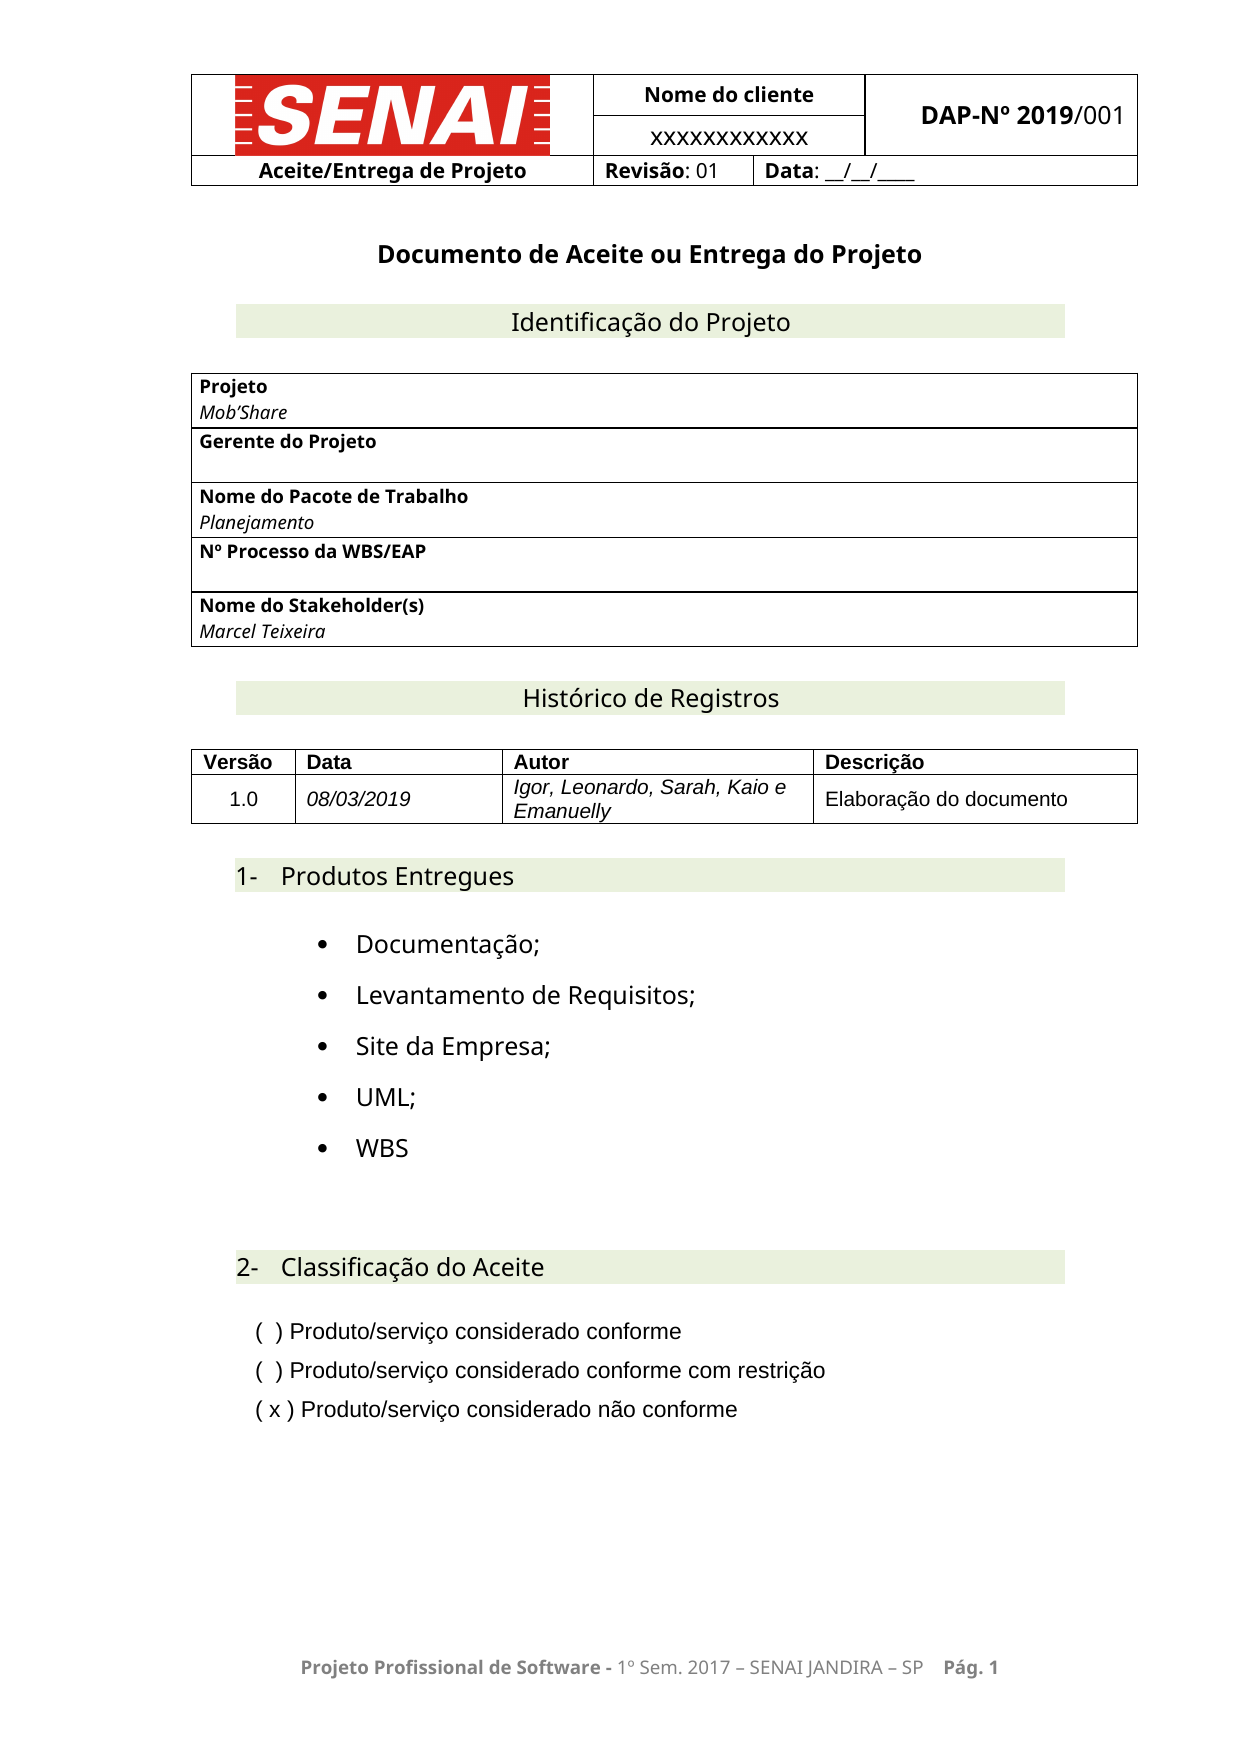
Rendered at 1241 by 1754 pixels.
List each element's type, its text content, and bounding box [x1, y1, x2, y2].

list Site da Empresa; [318, 1028, 1063, 1062]
table_cell 1.0 [192, 775, 295, 823]
text ( ) Produto/serviço considerado conforme [255, 1318, 1063, 1344]
text Identificação do Projeto [236, 304, 1065, 338]
table_cell Gerente do Projeto [192, 429, 1137, 482]
table_cell Nº Processo da WBS/EAP [192, 538, 1137, 591]
list Documentação; [318, 926, 1063, 960]
table_cell Nome do Pacote de Trabalho Planejamento [192, 483, 1137, 537]
list Classificação do Aceite [236, 1250, 1065, 1284]
list Produtos Entregues [235, 858, 1065, 892]
list UML; [318, 1079, 1063, 1113]
text ( ) Produto/serviço considerado conforme com restrição [255, 1357, 1063, 1383]
table_header Autor [503, 750, 813, 774]
list WBS [318, 1131, 1063, 1164]
table_header Projeto Mob’Share [192, 374, 1137, 427]
table_cell Nome do Stakeholder(s) Marcel Teixeira [192, 593, 1137, 646]
table_header Descrição [814, 750, 1137, 774]
text Histórico de Registros [236, 681, 1065, 715]
text ( x ) Produto/serviço considerado não conforme [255, 1396, 1063, 1422]
table_header Versão [192, 750, 295, 774]
picture [235, 75, 550, 156]
table_cell 08/03/2019 [296, 775, 502, 823]
table_cell Elaboração do documento [814, 775, 1137, 823]
list Levantamento de Requisitos; [318, 977, 1063, 1011]
text Documento de Aceite ou Entrega do Projeto [236, 236, 1063, 270]
table_cell Igor, Leonardo, Sarah, Kaio e Emanuelly [503, 775, 813, 823]
table_header Data [296, 750, 502, 774]
